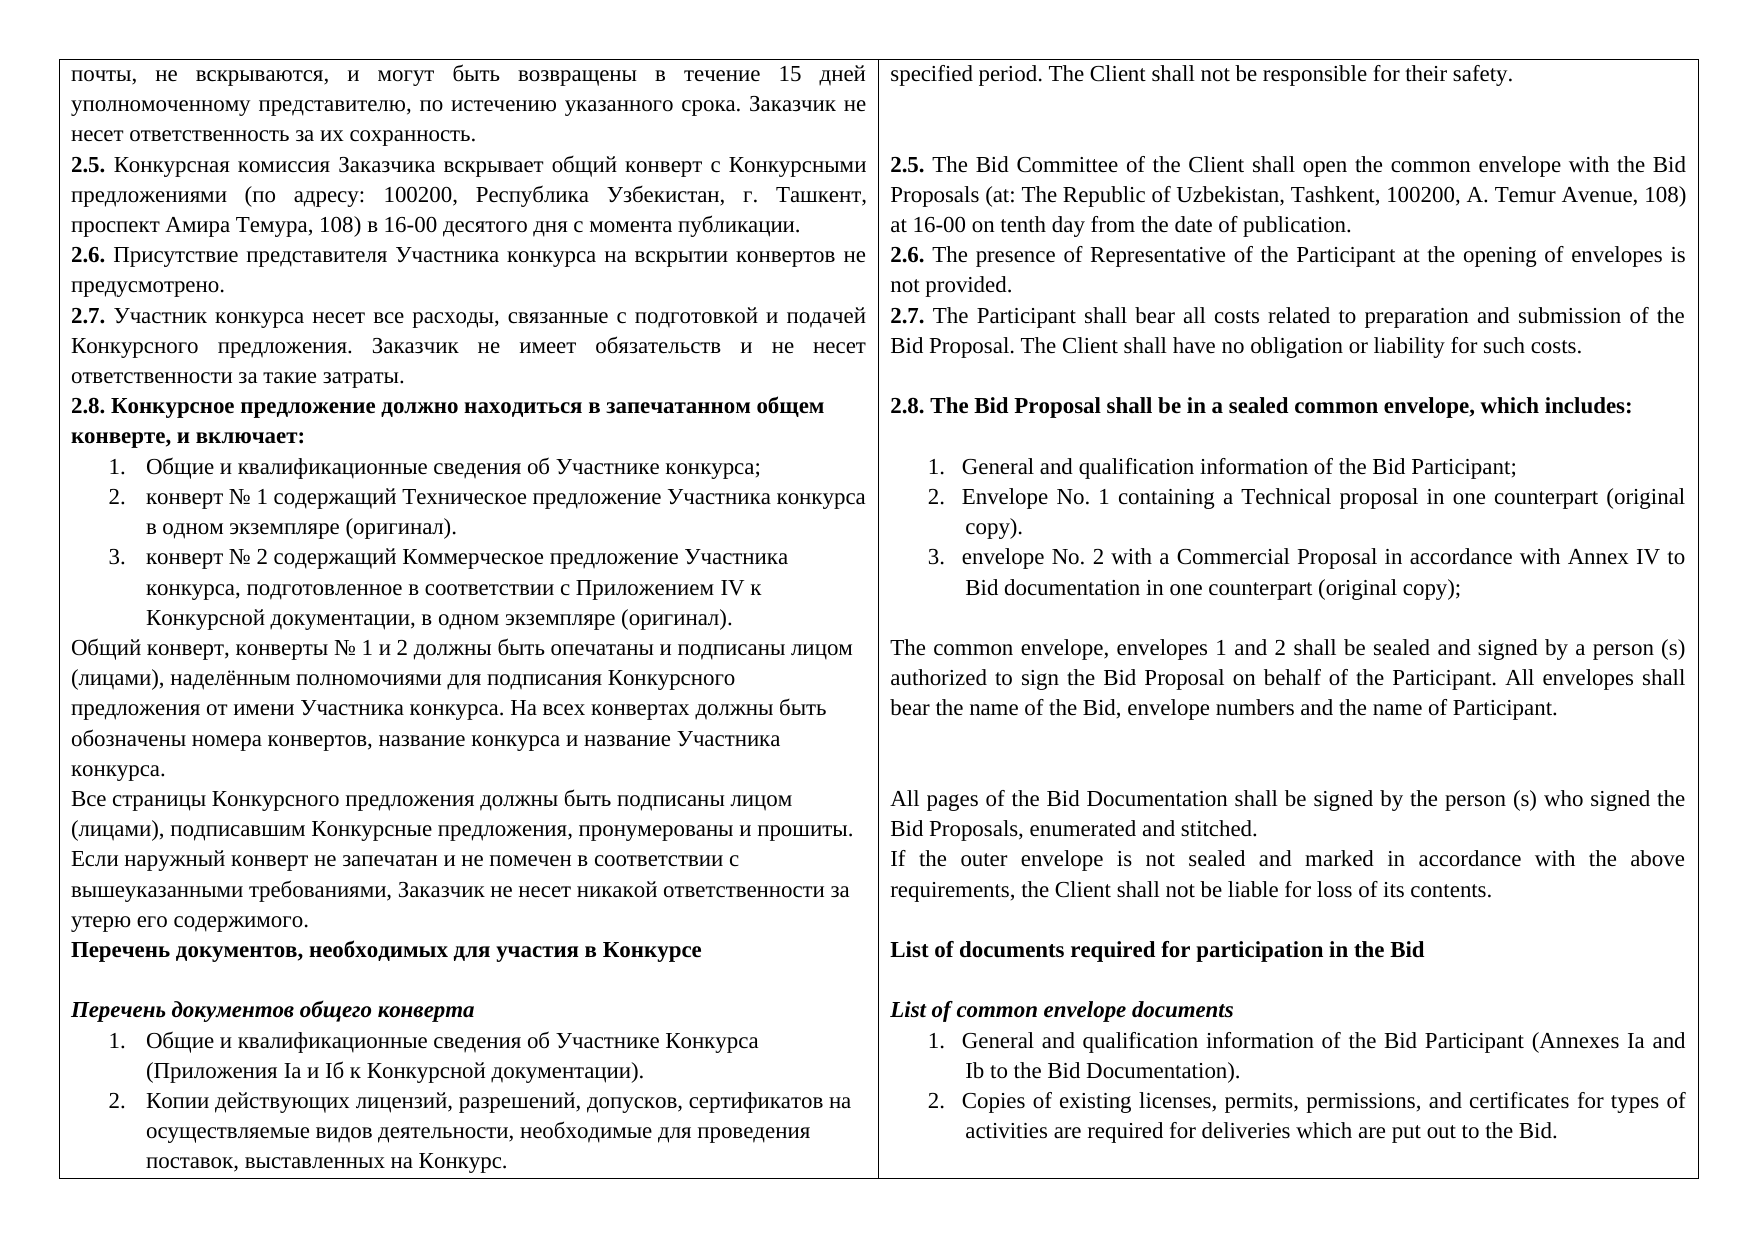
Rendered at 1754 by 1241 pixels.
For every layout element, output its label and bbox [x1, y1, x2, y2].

table_cell [879, 60, 1698, 1178]
table_cell [60, 60, 878, 1178]
